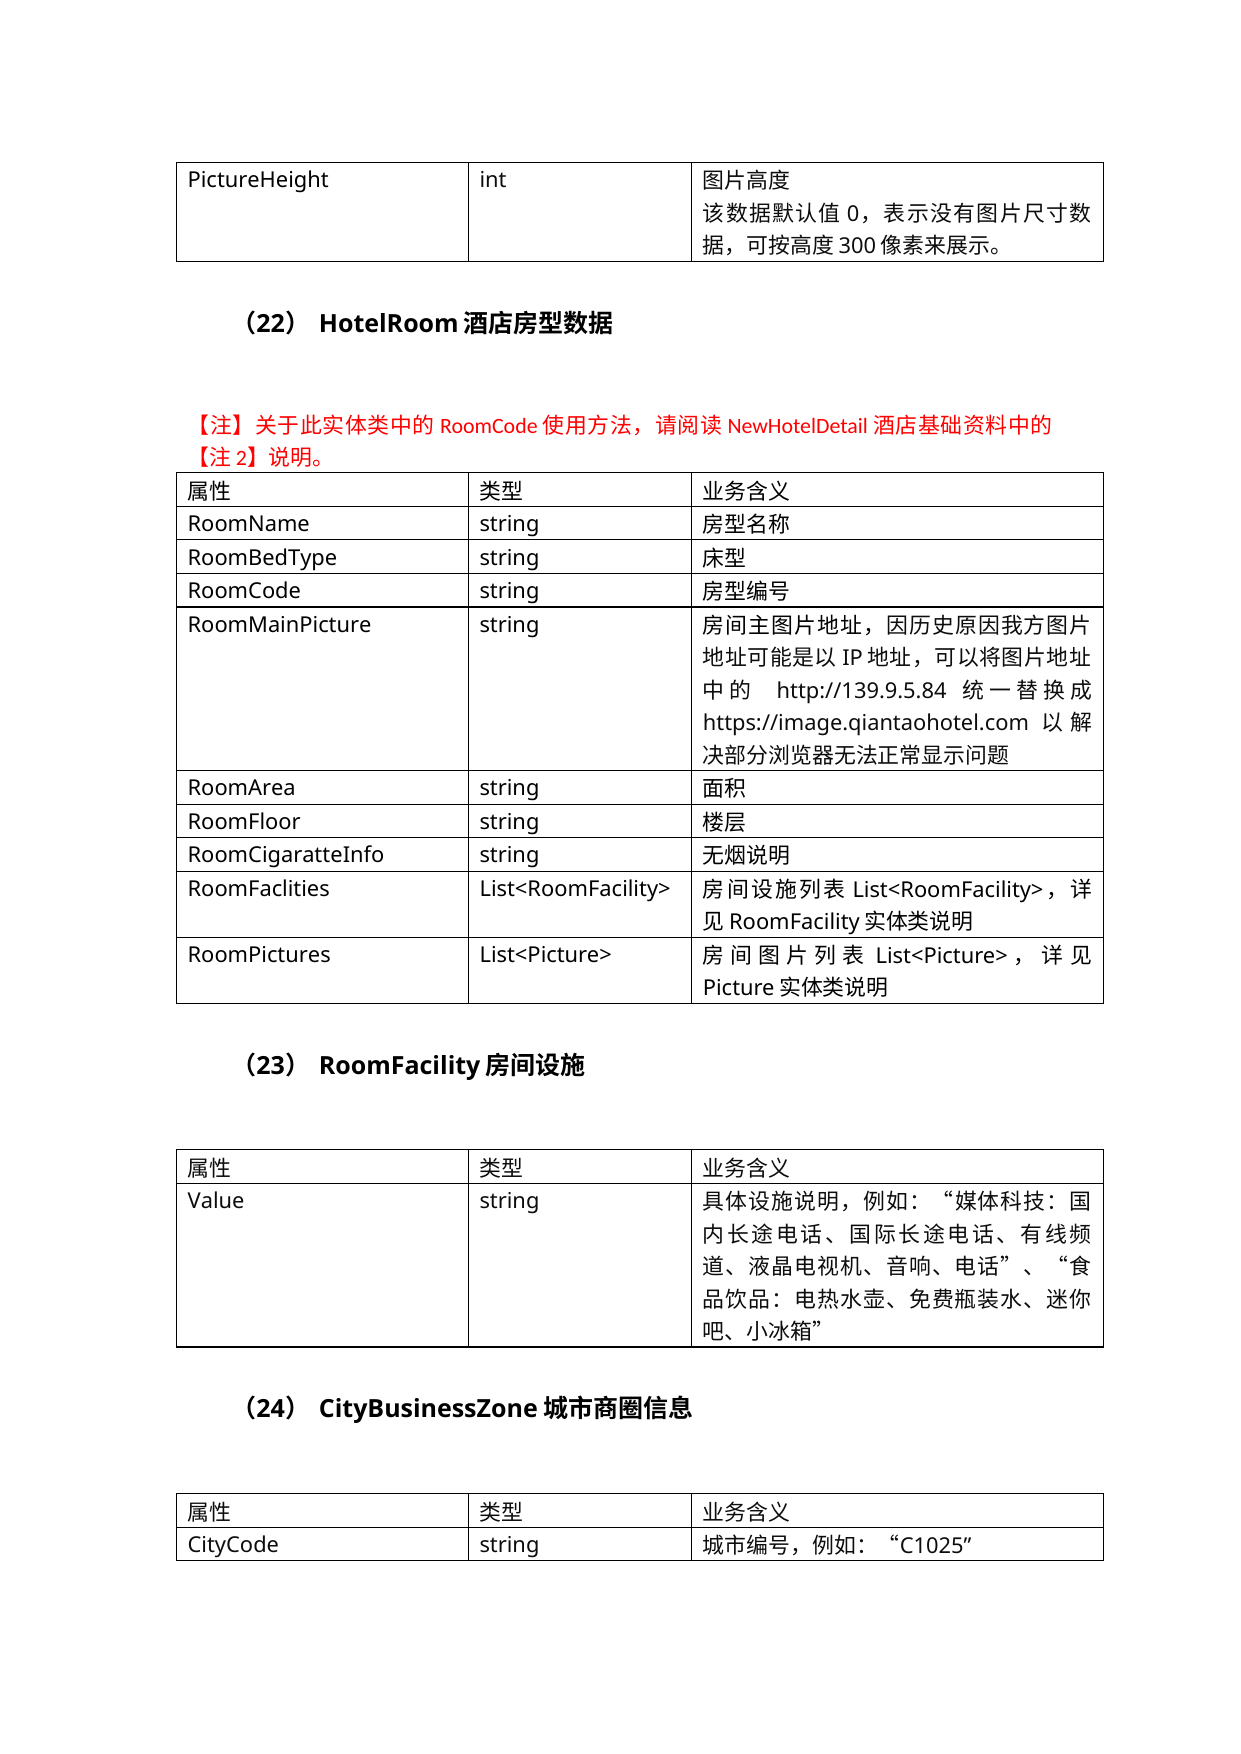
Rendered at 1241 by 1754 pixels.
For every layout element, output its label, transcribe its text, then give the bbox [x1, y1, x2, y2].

table_cell 床型 [692, 540, 1103, 573]
table_cell RoomCode [177, 574, 468, 606]
table_cell string [469, 540, 691, 573]
table_cell string [469, 1528, 691, 1560]
table_cell 城市编号，例如：“C1025” [692, 1528, 1103, 1560]
table_cell List<RoomFacility> [469, 872, 691, 937]
table_cell string [469, 608, 691, 770]
table_cell PictureHeight [177, 163, 468, 261]
table_header 类型 [469, 1150, 691, 1183]
table_cell 房间主图片地址，因历史原因我方图片地址可能是以IP地址，可以将图片地址中的 http://139.9.5.84 统一替换成 https://image.qiantaohotel.com以解决部分浏览器无法正常显示问题 [692, 608, 1103, 770]
table_cell Value [177, 1184, 468, 1346]
table_cell 图片高度 该数据默认值0，表示没有图片尺寸数据，可按高度300像素来展示。 [692, 163, 1103, 261]
table_cell 房间图片列表List<Picture>，详见Picture实体类说明 [692, 938, 1103, 1003]
table_cell string [469, 838, 691, 871]
table_cell int [469, 163, 691, 261]
table_header 业务含义 [692, 1150, 1103, 1183]
subtitle CityBusinessZone城市商圈信息 [231, 1374, 1053, 1439]
table_header 类型 [469, 1494, 691, 1527]
table_header 属性 [177, 1150, 468, 1183]
subtitle RoomFacility房间设施 [231, 1031, 1053, 1096]
table_cell 房型编号 [692, 574, 1103, 606]
table_cell string [469, 507, 691, 539]
table_cell List<Picture> [469, 938, 691, 1003]
table_cell RoomMainPicture [177, 608, 468, 770]
table_header 业务含义 [692, 473, 1103, 506]
table_header 类型 [469, 473, 691, 506]
table_cell RoomCigaratteInfo [177, 838, 468, 871]
table_cell 具体设施说明，例如：“媒体科技：国内长途电话、国际长途电话、有线频道、液晶电视机、音响、电话”、“食品饮品：电热水壶、免费瓶装水、迷你吧、小冰箱” [692, 1184, 1103, 1346]
table_cell RoomName [177, 507, 468, 539]
table_cell string [469, 805, 691, 837]
table_cell RoomArea [177, 771, 468, 803]
table_cell RoomPictures [177, 938, 468, 1003]
table_cell RoomFloor [177, 805, 468, 837]
table_cell RoomFaclities [177, 872, 468, 937]
table_cell 楼层 [692, 805, 1103, 837]
table_cell 无烟说明 [692, 838, 1103, 871]
table_header 业务含义 [692, 1494, 1103, 1527]
subtitle HotelRoom酒店房型数据 [231, 289, 1053, 354]
table_cell RoomBedType [177, 540, 468, 573]
table_header 属性 [177, 1494, 468, 1527]
table_cell string [469, 574, 691, 606]
table_cell 面积 [692, 771, 1103, 803]
table_cell 房型名称 [692, 507, 1103, 539]
table_cell 房间设施列表List<RoomFacility>，详见RoomFacility实体类说明 [692, 872, 1103, 937]
table_header 属性 [177, 473, 468, 506]
text 【注】关于此实体类中的RoomCode使用方法，请阅读NewHotelDetail酒店基础资料中的【注2】说明。 [187, 407, 1053, 472]
table_cell string [469, 1184, 691, 1346]
table_cell string [469, 771, 691, 803]
table_cell CityCode [177, 1528, 468, 1560]
